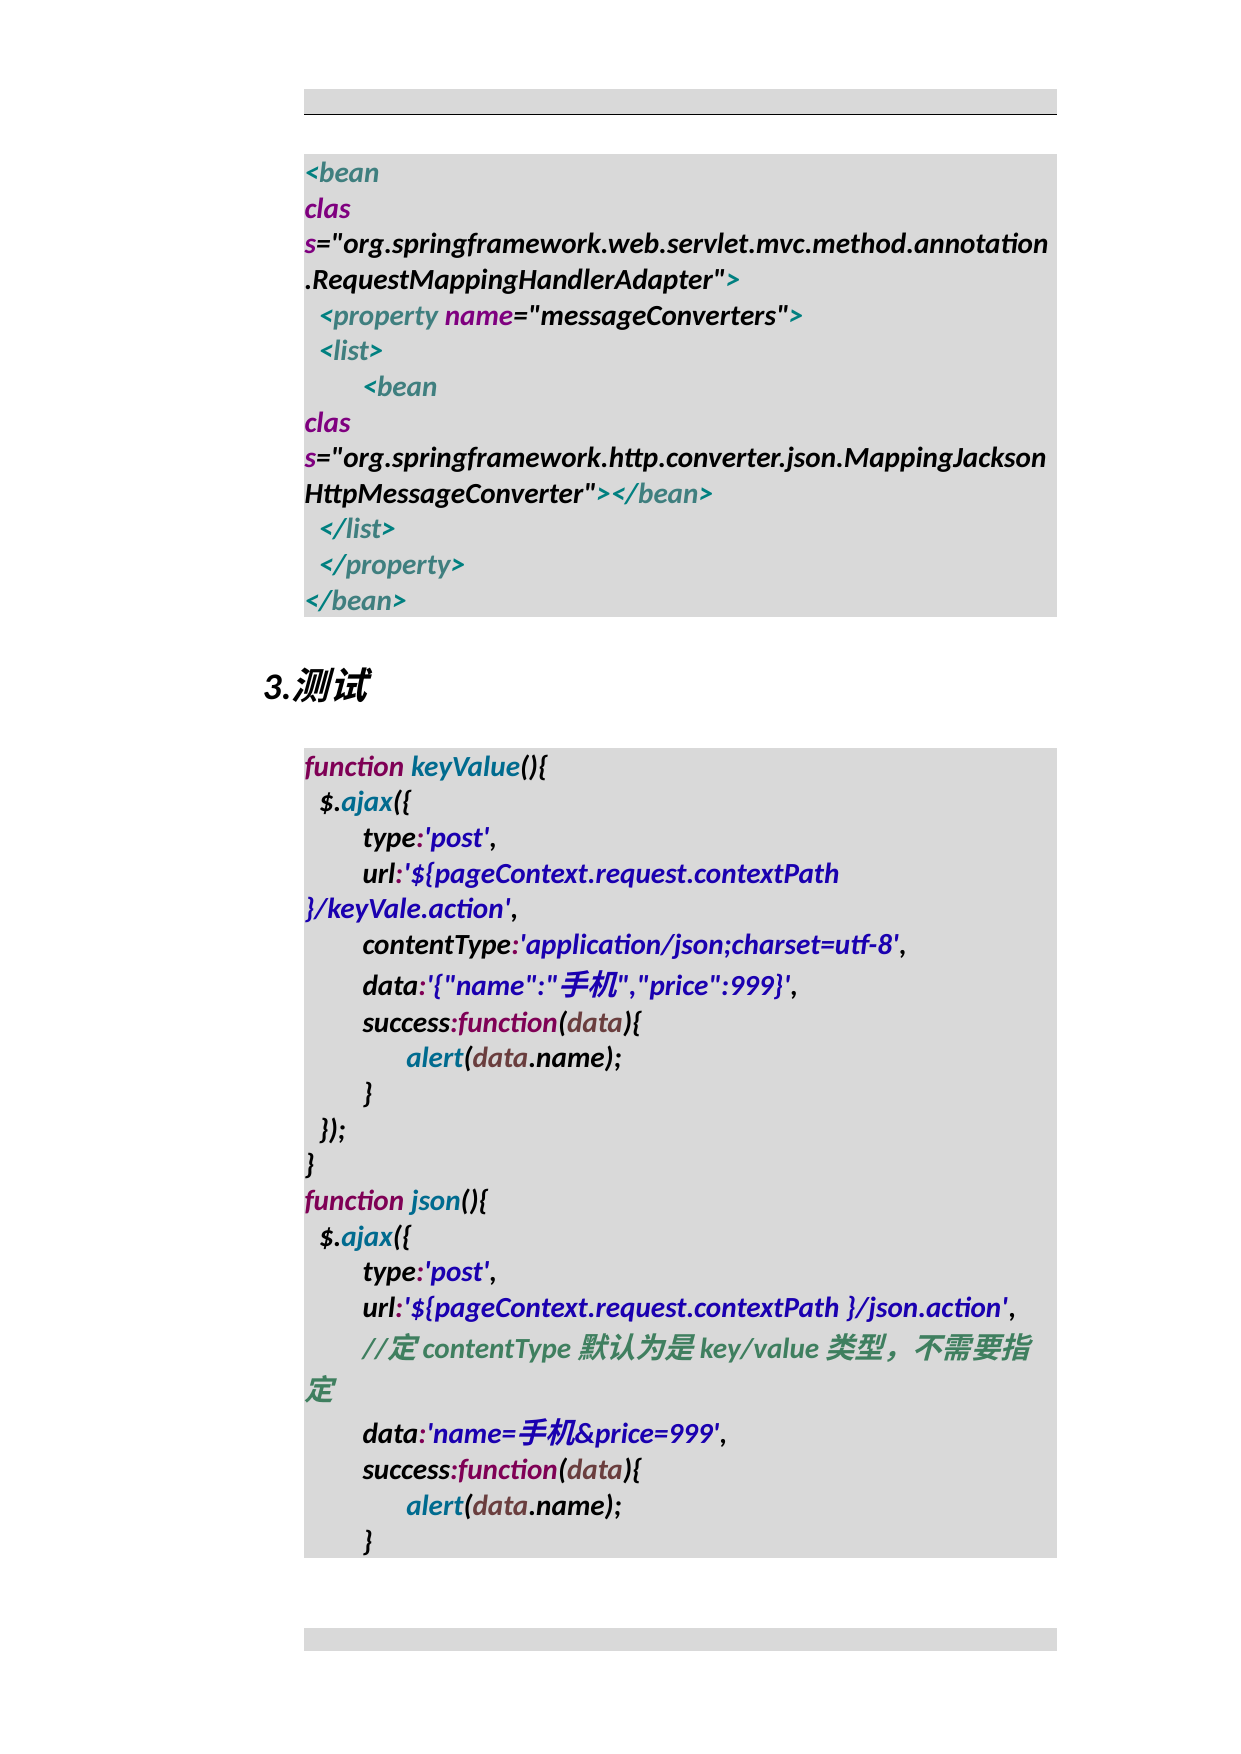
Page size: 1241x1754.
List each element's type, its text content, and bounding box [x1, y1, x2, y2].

text <list> [304, 332, 1057, 368]
text </list> [304, 511, 1057, 546]
text type:'post', [304, 819, 1057, 855]
text url:'${pageContext.request.contextPath }/keyVale.action', [304, 855, 1057, 926]
text <bean class="org.springframework.web.servlet.mvc.method.annotation.RequestMappingHandlerAdapter"> [304, 154, 1057, 297]
text </bean> [304, 582, 1057, 617]
text } [304, 1146, 1057, 1182]
text success:function(data){ [304, 1451, 1057, 1487]
text } [304, 1523, 1057, 1558]
text alert(data.name); [304, 1039, 1057, 1075]
text alert(data.name); [304, 1487, 1057, 1523]
subtitle 3.测试 [187, 656, 1057, 710]
text }); [304, 1111, 1057, 1146]
text function json(){ [304, 1182, 1057, 1218]
text $.ajax({ [304, 1218, 1057, 1253]
text //定contentType默认为是key/value类型，不需要指定 [304, 1324, 1057, 1409]
text url:'${pageContext.request.contextPath }/json.action', [304, 1289, 1057, 1324]
text function keyValue(){ [304, 748, 1057, 783]
text success:function(data){ [304, 1004, 1057, 1039]
text data:'name=手机&price=999', [304, 1409, 1057, 1451]
text type:'post', [304, 1253, 1057, 1289]
text contentType:'application/json;charset=utf-8', [304, 926, 1057, 962]
text } [304, 1075, 1057, 1111]
text <property name="messageConverters"> [304, 297, 1057, 332]
text data:'{"name":"手机","price":999}', [304, 962, 1057, 1004]
text <bean class="org.springframework.http.converter.json.MappingJacksonHttpMessageConverter"></bean> [304, 368, 1057, 511]
text </property> [304, 546, 1057, 582]
text $.ajax({ [304, 783, 1057, 819]
